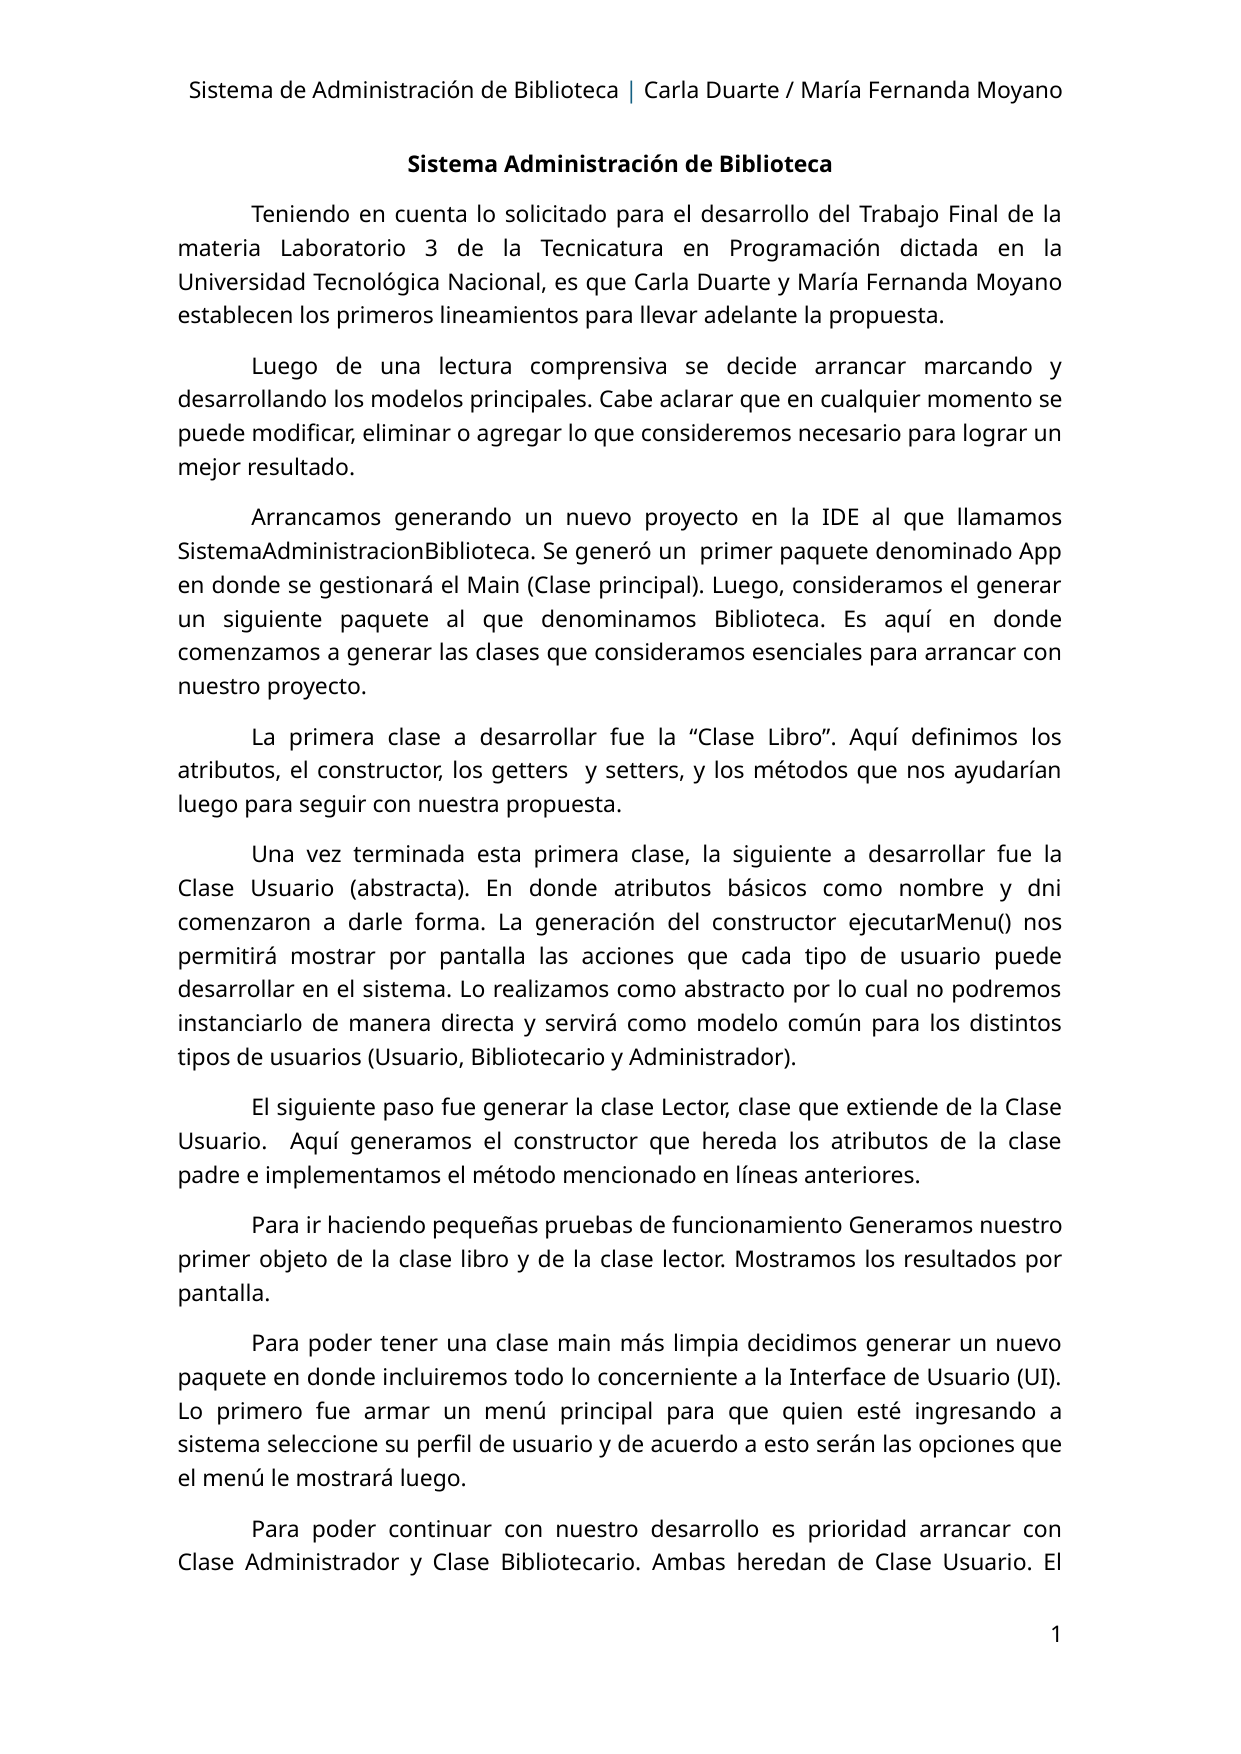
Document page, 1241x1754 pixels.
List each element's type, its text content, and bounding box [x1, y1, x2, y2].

text El siguiente paso fue generar la clase Lector, clase que extiende de la Clase Usuario. Aquí generamos el constructor que hereda los atributos de la clase padre e implementamos el método mencionado en líneas anteriores. [177, 1091, 1063, 1190]
text Arrancamos generando un nuevo proyecto en la IDE al que llamamos SistemaAdministracionBiblioteca. Se generó un primer paquete denominado App en donde se gestionará el Main (Clase principal). Luego, consideramos el generar un siguiente paquete al que denominamos Biblioteca. Es aquí en donde comenzamos a generar las clases que consideramos esenciales para arrancar con nuestro proyecto. [177, 501, 1063, 701]
text Una vez terminada esta primera clase, la siguiente a desarrollar fue la Clase Usuario (abstracta). En donde atributos básicos como nombre y dni comenzaron a darle forma. La generación del constructor ejecutarMenu() nos permitirá mostrar por pantalla las acciones que cada tipo de usuario puede desarrollar en el sistema. Lo realizamos como abstracto por lo cual no podremos instanciarlo de manera directa y servirá como modelo común para los distintos tipos de usuarios (Usuario, Bibliotecario y Administrador). [177, 838, 1063, 1072]
text Luego de una lectura comprensiva se decide arrancar marcando y desarrollando los modelos principales. Cabe aclarar que en cualquier momento se puede modificar, eliminar o agregar lo que consideremos necesario para lograr un mejor resultado. [177, 350, 1063, 482]
text Teniendo en cuenta lo solicitado para el desarrollo del Trabajo Final de la materia Laboratorio 3 de la Tecnicatura en Programación dictada en la Universidad Tecnológica Nacional, es que Carla Duarte y María Fernanda Moyano establecen los primeros lineamientos para llevar adelante la propuesta. [177, 198, 1063, 331]
text Para poder tener una clase main más limpia decidimos generar un nuevo paquete en donde incluiremos todo lo concerniente a la Interface de Usuario (UI). Lo primero fue armar un menú principal para que quien esté ingresando a sistema seleccione su perfil de usuario y de acuerdo a esto serán las opciones que el menú le mostrará luego. [177, 1327, 1063, 1493]
text Sistema Administración de Biblioteca [177, 148, 1063, 179]
text La primera clase a desarrollar fue la “Clase Libro”. Aquí definimos los atributos, el constructor, los getters y setters, y los métodos que nos ayudarían luego para seguir con nuestra propuesta. [177, 721, 1063, 819]
text Para ir haciendo pequeñas pruebas de funcionamiento Generamos nuestro primer objeto de la clase libro y de la clase lector. Mostramos los resultados por pantalla. [177, 1209, 1063, 1308]
